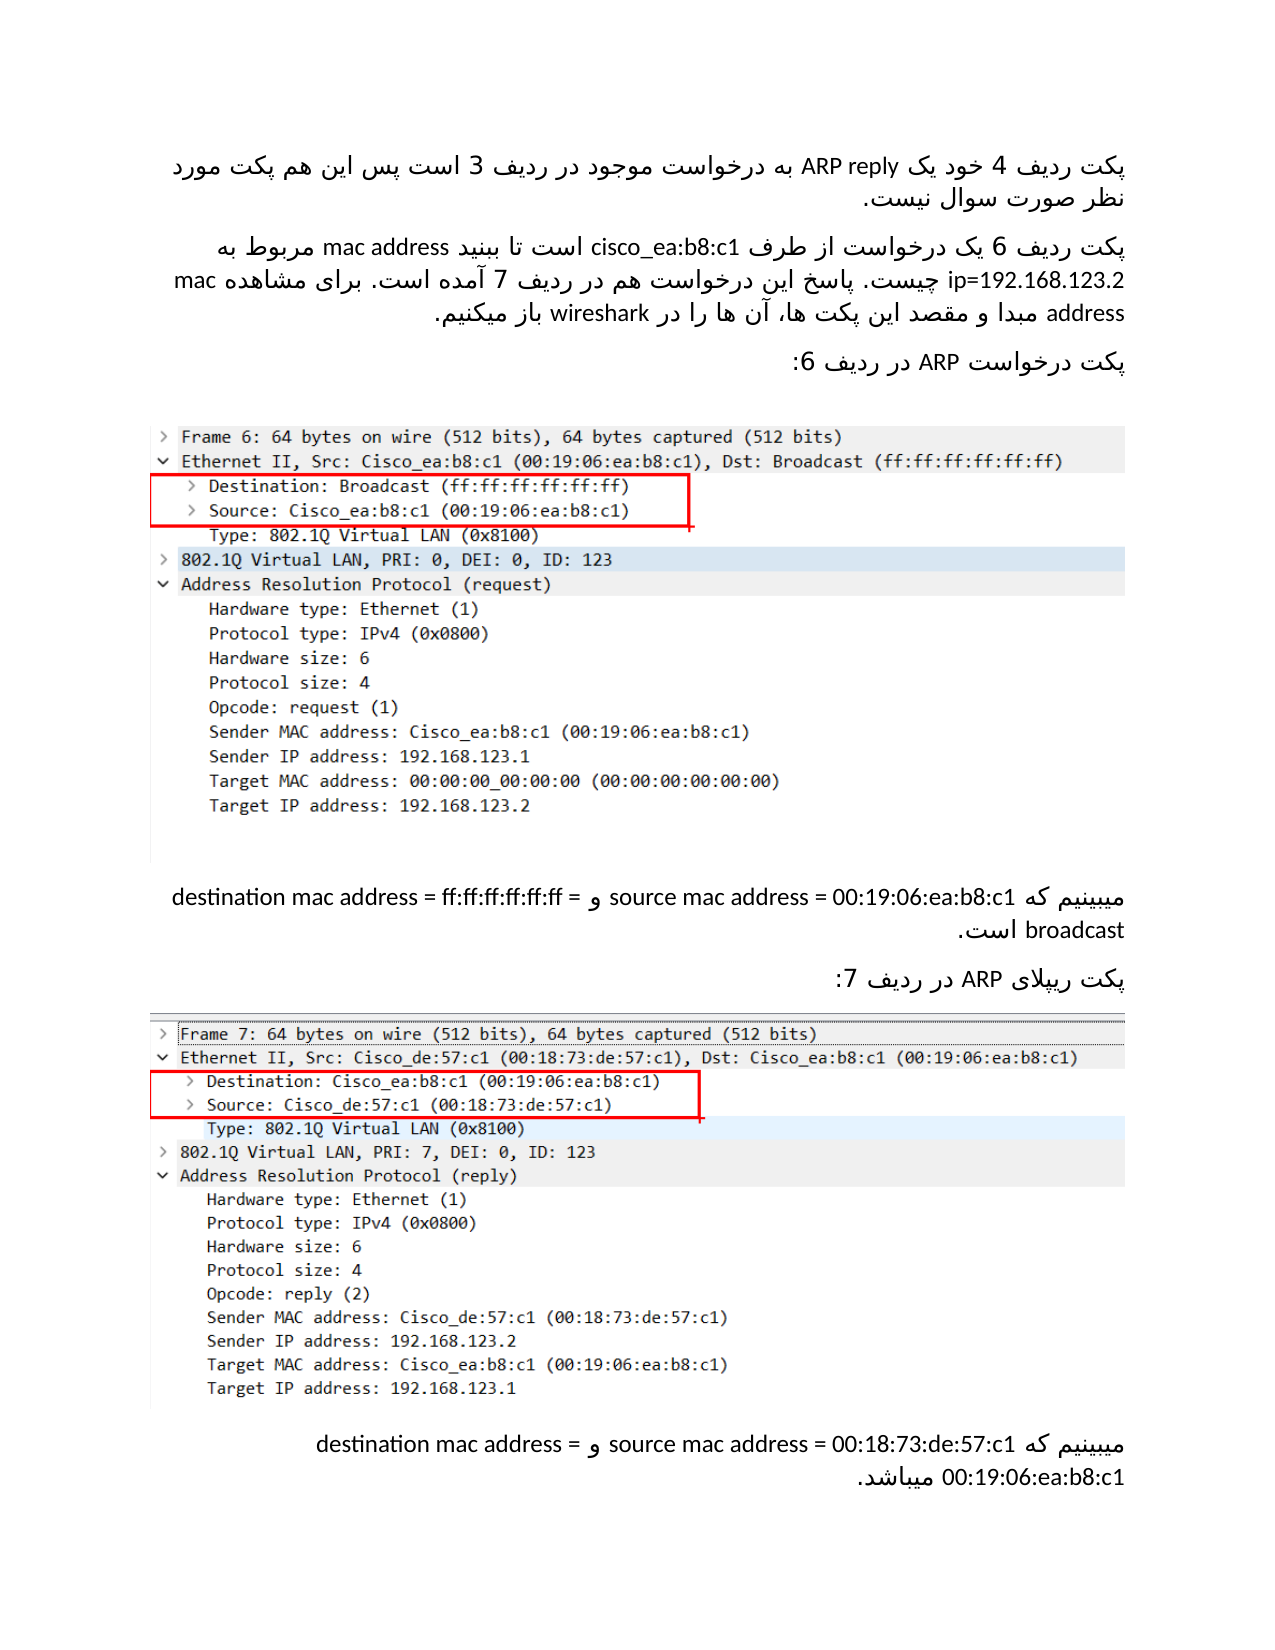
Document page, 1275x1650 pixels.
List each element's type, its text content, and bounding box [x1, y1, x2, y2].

picture [150, 426, 1125, 863]
text پکت ردیف 6 یک درخواست از طرف cisco_ea:b8:c1 است تا ببنید mac address مربوط به ip=192.168.123.2 چیست. پاسخ این درخواست هم در ردیف 7 آمده است. برای مشاهده mac address مبدا و مقصد این پکت ها، آن ها را در wireshark باز میکنیم. [150, 231, 1125, 327]
text پکت درخواست ARP در ردیف 6: [150, 346, 1125, 377]
text میبینیم که source mac address = 00:19:06:ea:b8:c1 و destination mac address = ff:ff:ff:ff:ff:ff = broadcast است. [150, 881, 1125, 944]
text پکت ریپلای ARP در ردیف 7: [150, 964, 1125, 994]
picture [150, 1013, 1125, 1409]
text میبینیم که source mac address = 00:18:73:de:57:c1 و destination mac address = 00:19:06:ea:b8:c1 میباشد. [150, 1428, 1125, 1491]
text پکت ردیف 4 خود یک ARP reply به درخواست موجود در ردیف 3 است پس این هم پکت مورد نظر صورت سوال نیست. [150, 150, 1125, 212]
